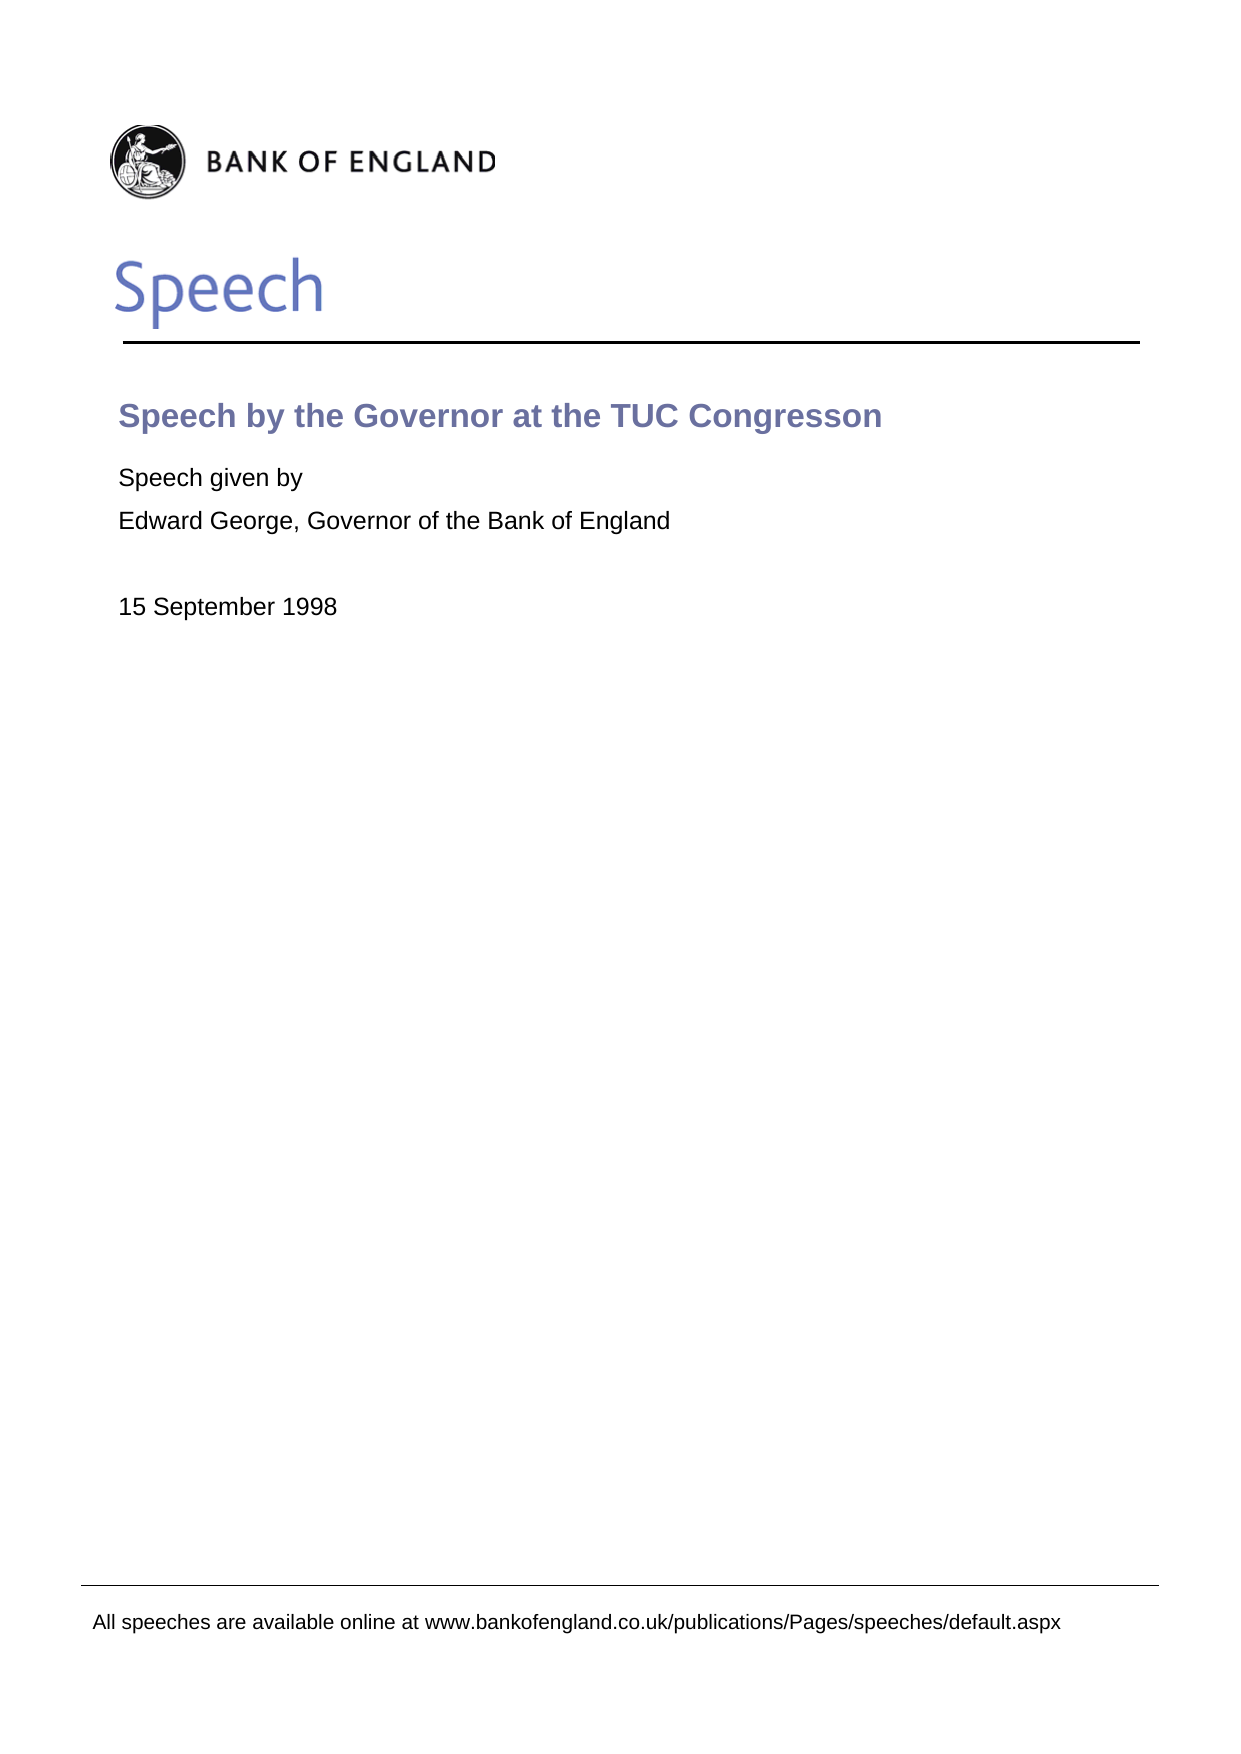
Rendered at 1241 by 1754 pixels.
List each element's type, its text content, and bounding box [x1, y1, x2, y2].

text Speech by the Governor at the TUC Congresson [118, 396, 1134, 434]
text Edward George, Governor of the Bank of England 15 September 1998 [118, 506, 674, 621]
picture [110, 125, 495, 329]
subtitle Speech given by [118, 463, 1134, 492]
